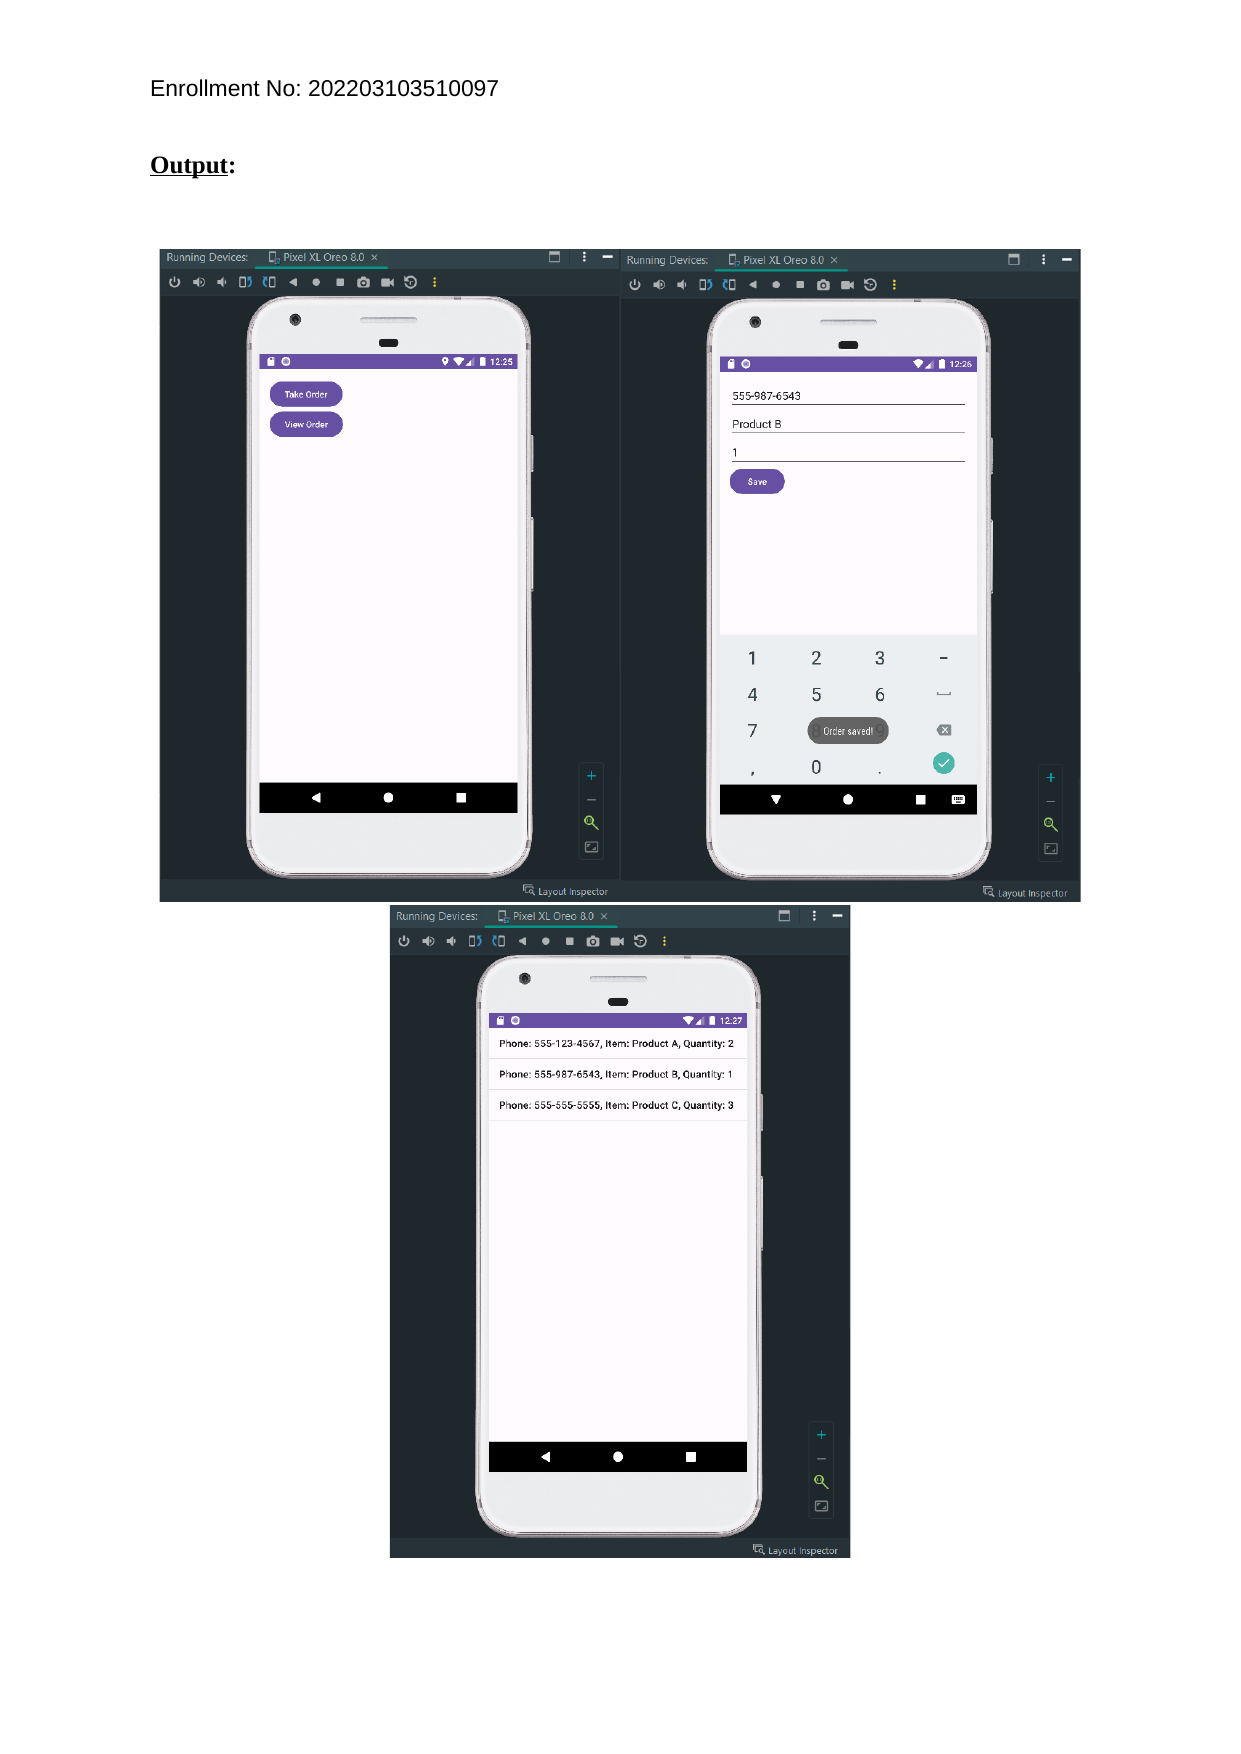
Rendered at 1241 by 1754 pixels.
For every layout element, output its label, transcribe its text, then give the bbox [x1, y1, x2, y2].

picture [389, 905, 851, 1558]
text Output: [150, 150, 1090, 179]
picture [159, 249, 1081, 902]
